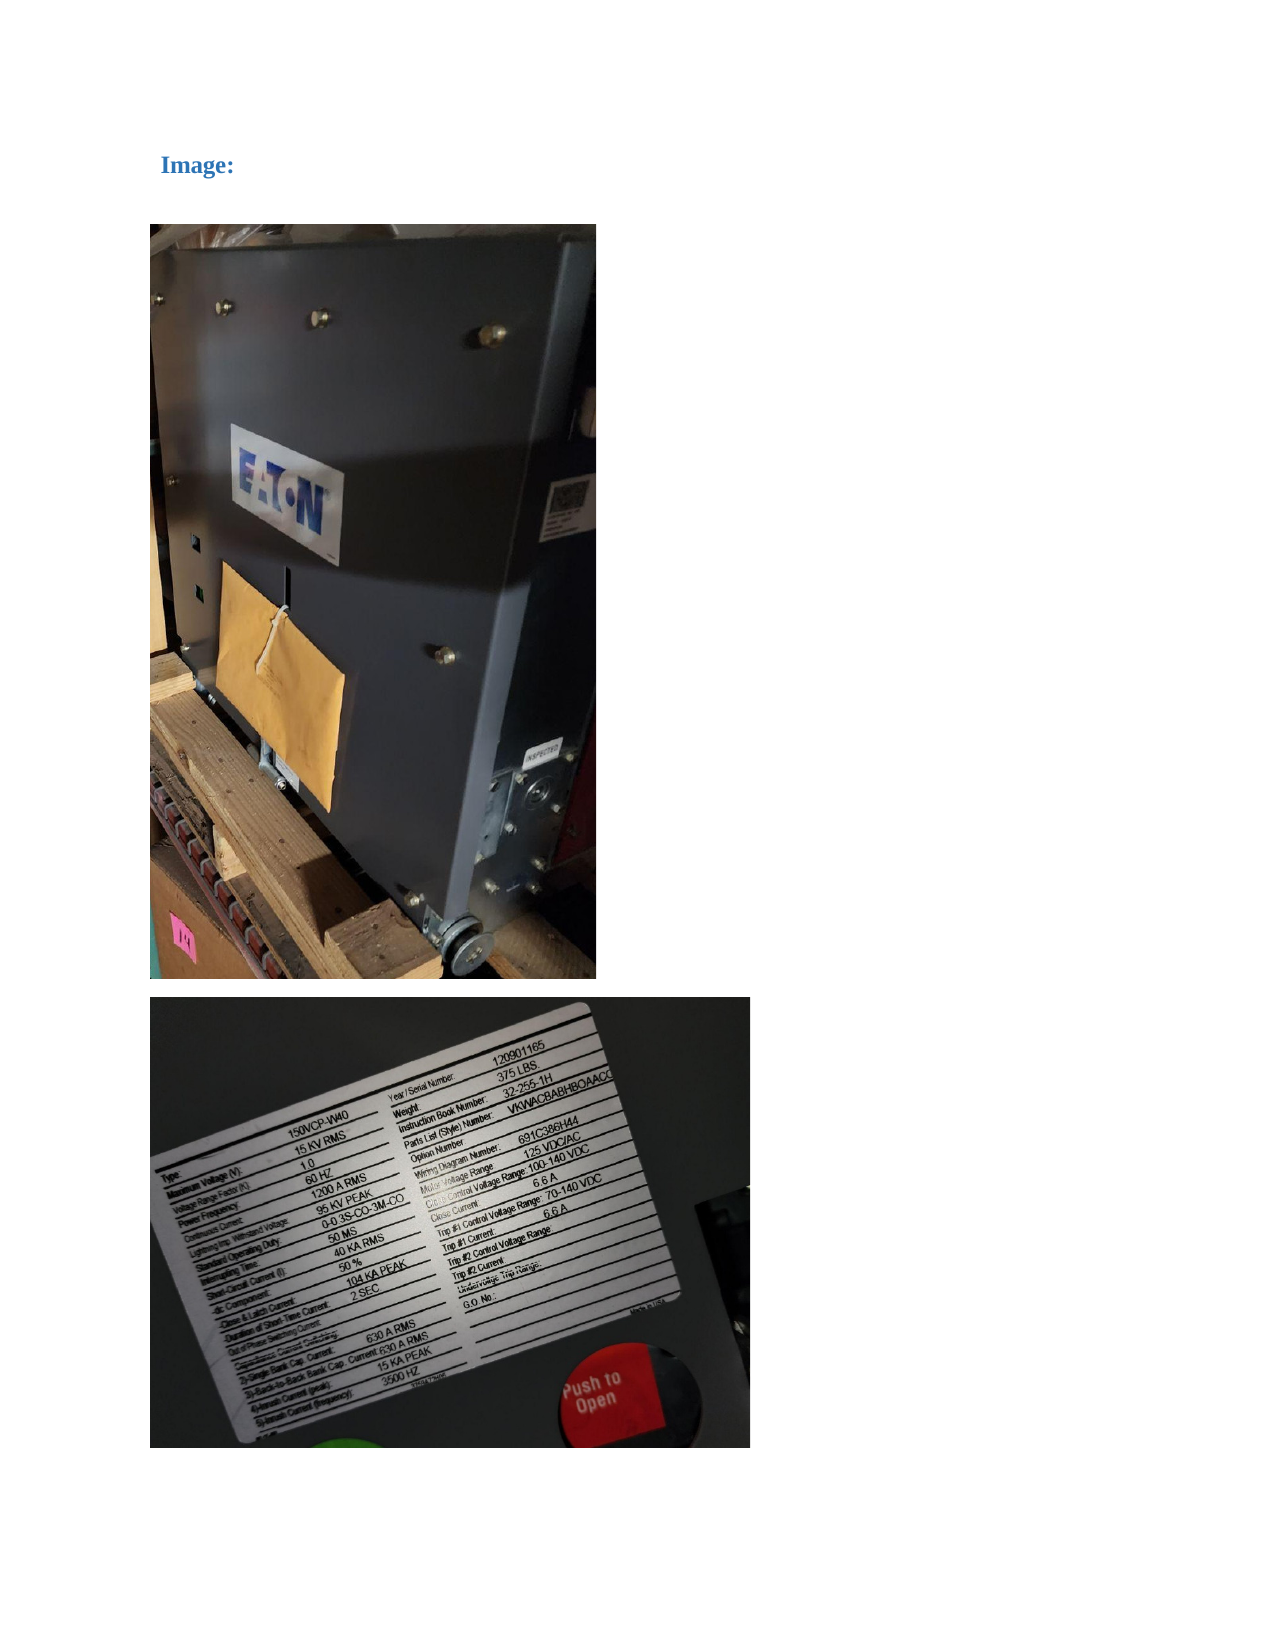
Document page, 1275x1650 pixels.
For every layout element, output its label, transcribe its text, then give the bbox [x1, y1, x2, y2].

subtitle Image: [160, 150, 1125, 179]
picture [150, 224, 597, 979]
picture [150, 997, 750, 1448]
